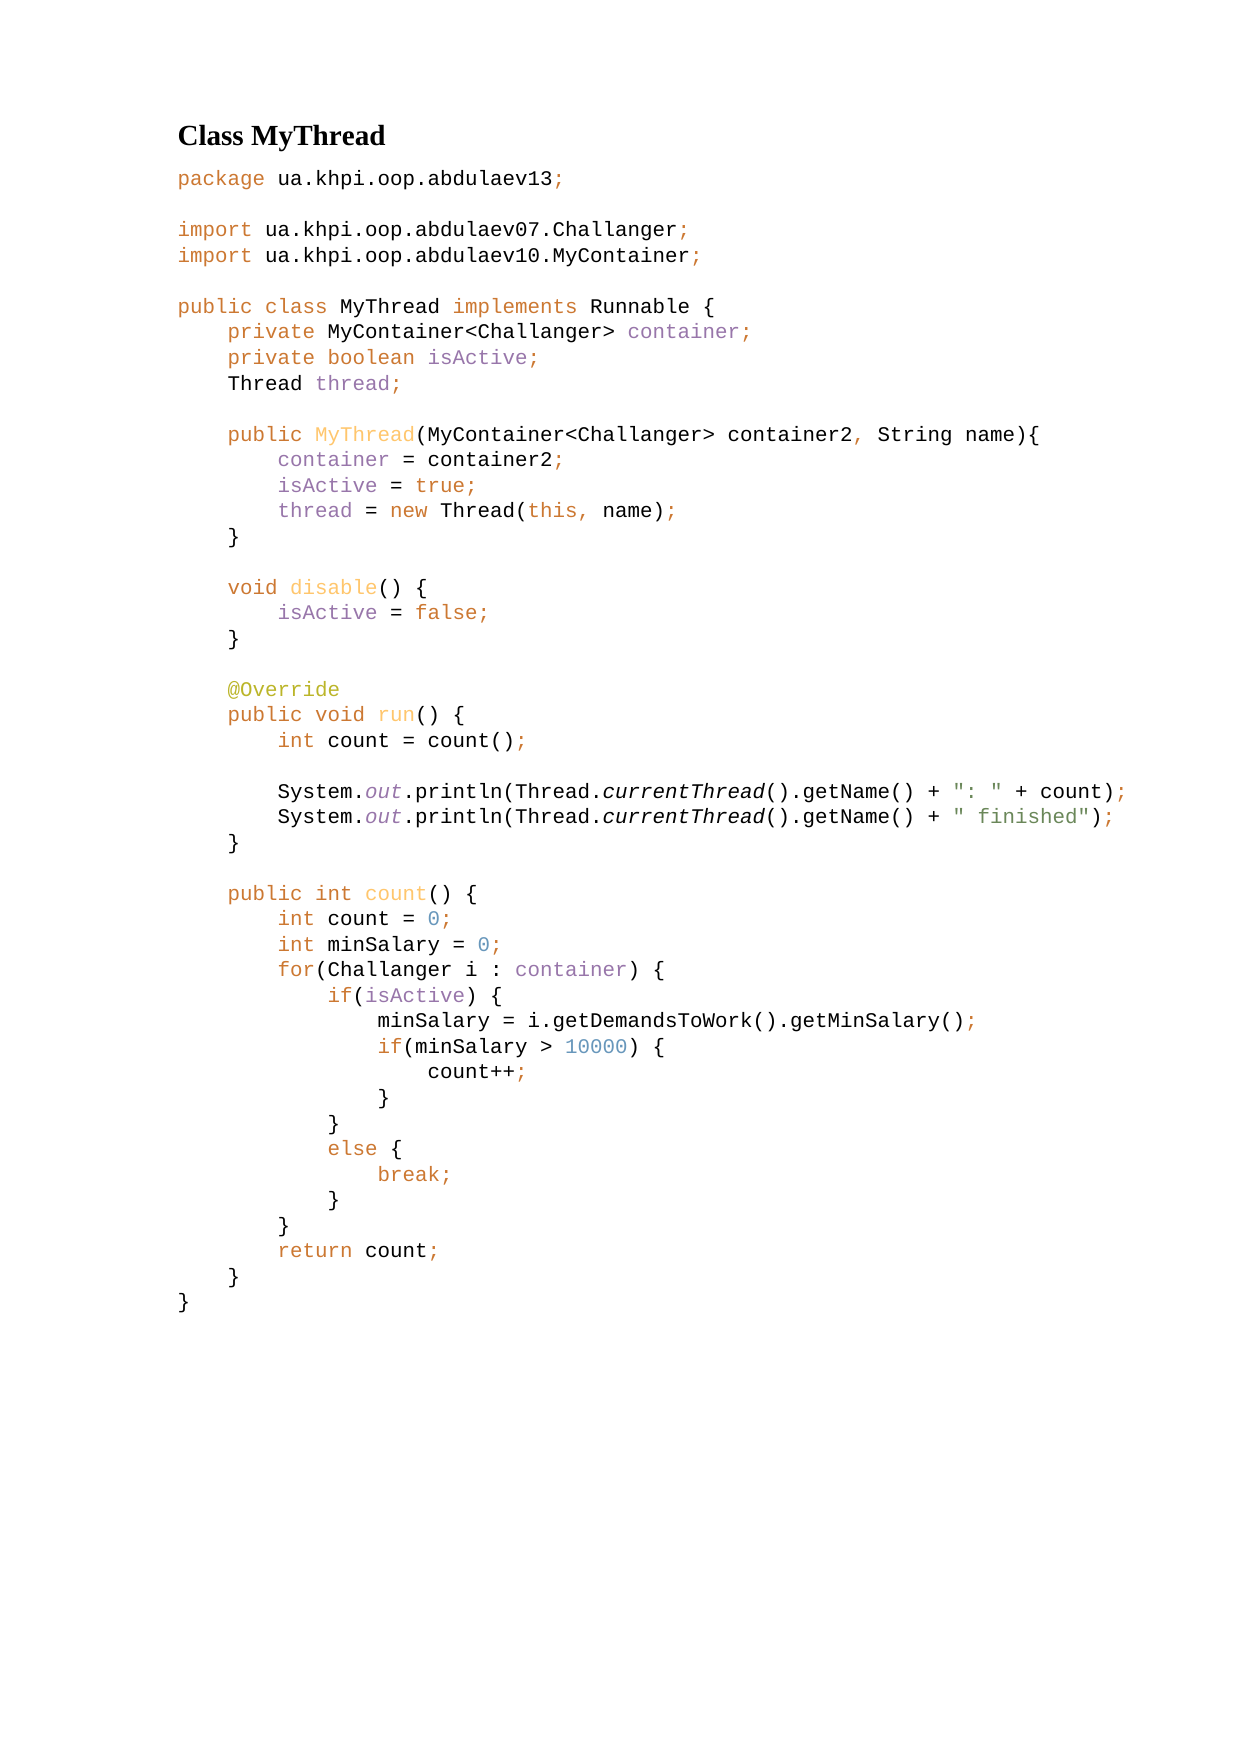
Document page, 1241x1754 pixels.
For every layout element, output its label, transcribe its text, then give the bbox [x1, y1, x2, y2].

text package ua.khpi.oop.abdulaev13; import ua.khpi.oop.abdulaev07.Challanger; import ua.khpi.oop.abdulaev10.MyContainer; public class MyThread implements Runnable { private MyContainer<Challanger> container; private boolean isActive; Thread thread; public MyThread(MyContainer<Challanger> container2, String name){ container = container2; isActive = true; thread = new Thread(this, name); } void disable() { isActive = false; } @Override public void run() { int count = count(); System.out.println(Thread.currentThread().getName() + ": " + count); System.out.println(Thread.currentThread().getName() + " finished"); } public int count() { int count = 0; int minSalary = 0; for(Challanger i : container) { if(isActive) { minSalary = i.getDemandsToWork().getMinSalary(); if(minSalary > 10000) { count++; } } else { break; } } return count; } } [177, 168, 1152, 1315]
text Class MyThread [177, 118, 1152, 152]
